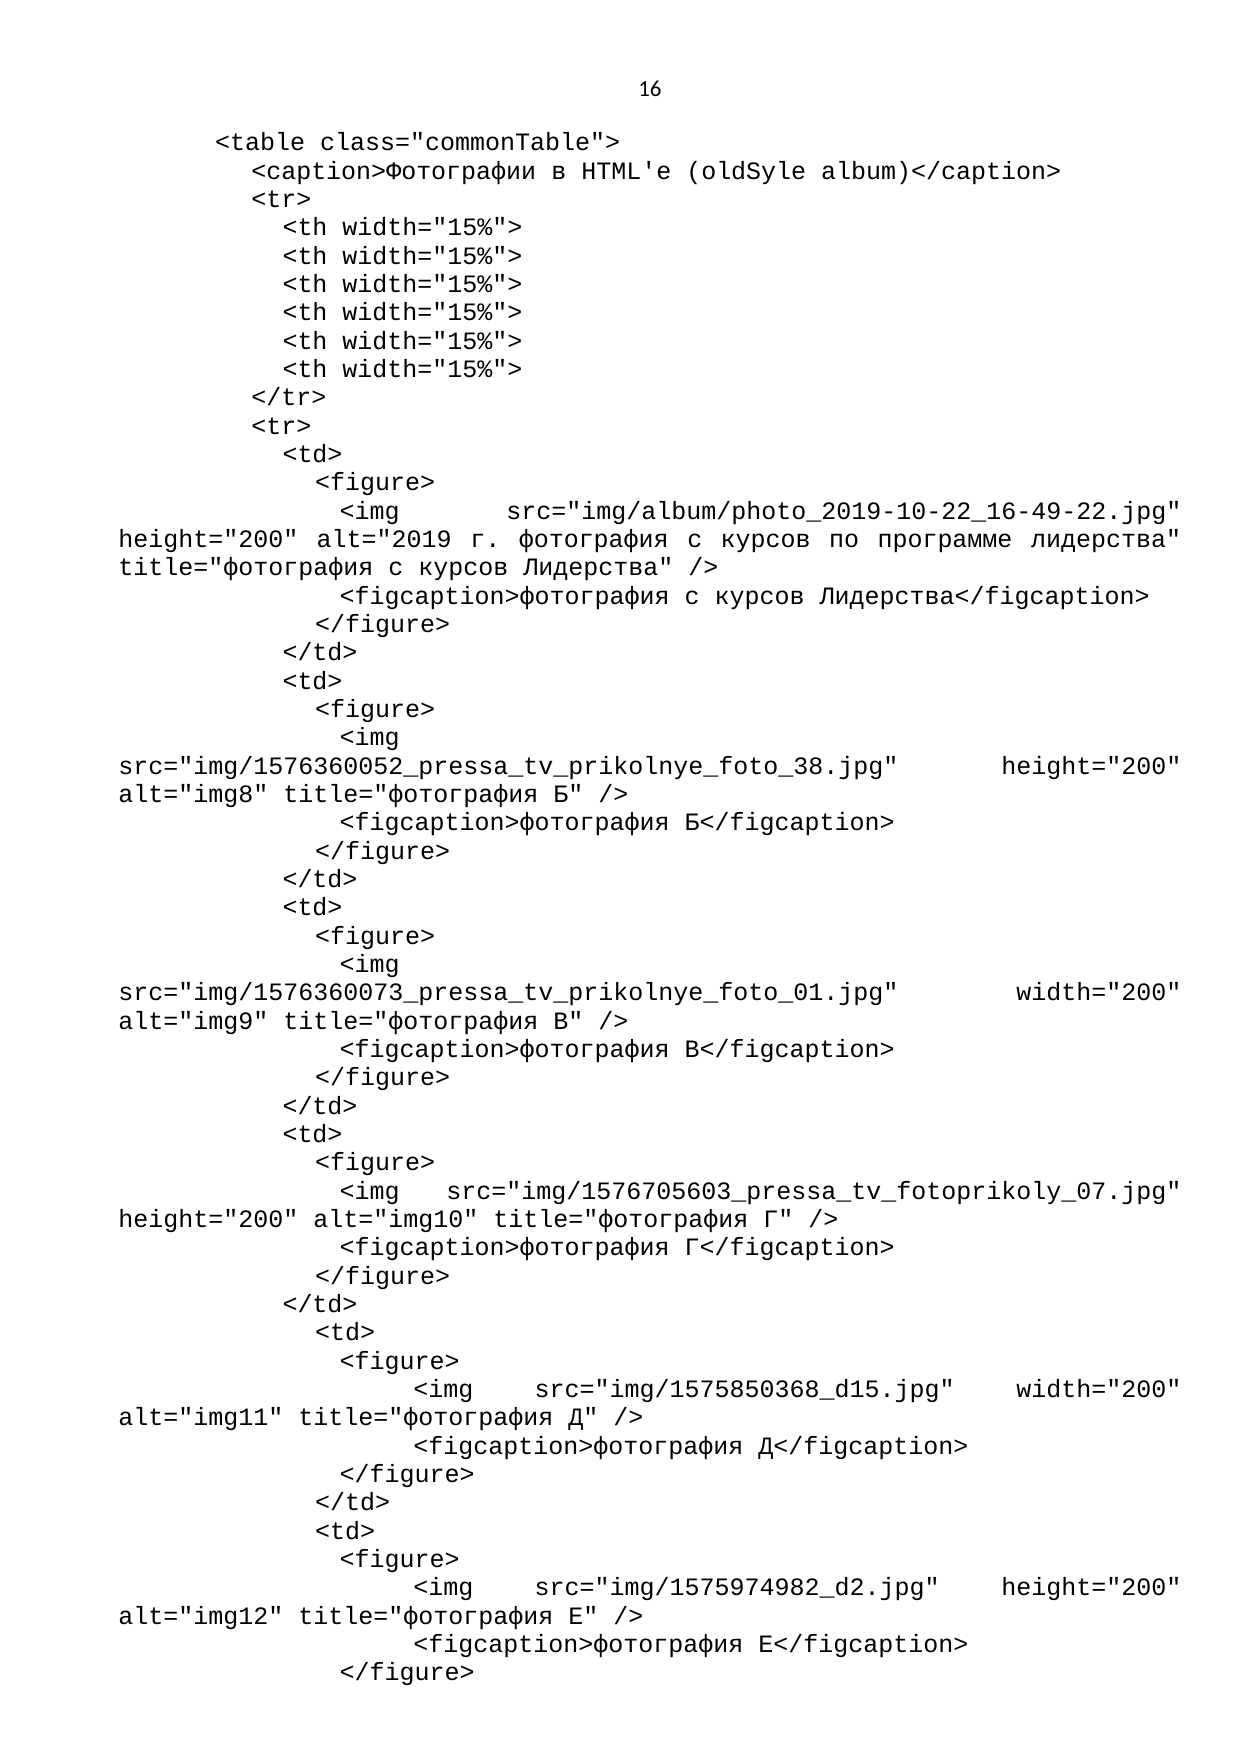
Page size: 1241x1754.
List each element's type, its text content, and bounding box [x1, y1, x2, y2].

text </td> [118, 1490, 1181, 1518]
text <td> [118, 668, 1181, 697]
text </td> [118, 1093, 1181, 1122]
text <figcaption>фотография Д</figcaption> [118, 1433, 1181, 1462]
text <figure> [118, 923, 1181, 952]
text <th width="15%"> [118, 215, 1181, 243]
text <img src="img/album/photo_2019-10-22_16-49-22.jpg" height="200" alt="2019 г. фотография с курсов по программе лидерства" title="фотография с курсов Лидерства" /> [118, 498, 1181, 583]
text <figcaption>фотография В</figcaption> [118, 1037, 1181, 1065]
text <figure> [118, 697, 1181, 725]
text </figure> [118, 1462, 1181, 1490]
text <figcaption>фотография Б</figcaption> [118, 810, 1181, 838]
text </td> [118, 1292, 1181, 1320]
text <caption>Фотографии в HTML'е (oldSyle album)</caption> [118, 158, 1181, 187]
text </tr> [118, 385, 1181, 413]
text <th width="15%"> [118, 300, 1181, 328]
text <tr> [118, 413, 1181, 442]
text <img src="img/1575850368_d15.jpg" width="200" alt="img11" title="фотография Д" /> [118, 1377, 1181, 1433]
text </td> [118, 867, 1181, 895]
text <td> [118, 895, 1181, 923]
text <th width="15%"> [118, 328, 1181, 357]
text </figure> [118, 1065, 1181, 1093]
text <figcaption>фотография Е</figcaption> [118, 1632, 1181, 1660]
text <figure> [118, 1547, 1181, 1575]
text <figure> [118, 470, 1181, 498]
text </figure> [118, 838, 1181, 867]
text <td> [118, 442, 1181, 470]
text <img src="img/1575974982_d2.jpg" height="200" alt="img12" title="фотография Е" /> [118, 1575, 1181, 1632]
text </figure> [118, 1263, 1181, 1292]
text <img src="img/1576705603_pressa_tv_fotoprikoly_07.jpg" height="200" alt="img10" title="фотография Г" /> [118, 1178, 1181, 1235]
text </td> [118, 640, 1181, 668]
text <figcaption>фотография Г</figcaption> [118, 1235, 1181, 1263]
text <figure> [118, 1348, 1181, 1377]
text </figure> [118, 612, 1181, 640]
text </figure> [118, 1660, 1181, 1688]
text <table class="commonTable"> [118, 130, 1181, 158]
text <td> [118, 1518, 1181, 1547]
text <th width="15%"> [118, 357, 1181, 385]
text <tr> [118, 187, 1181, 215]
text <img src="img/1576360052_pressa_tv_prikolnye_foto_38.jpg" height="200" alt="img8" title="фотография Б" /> [118, 725, 1181, 810]
text <th width="15%"> [118, 272, 1181, 300]
text <figcaption>фотография с курсов Лидерства</figcaption> [118, 583, 1181, 612]
text <figure> [118, 1150, 1181, 1178]
text <td> [118, 1122, 1181, 1150]
text <th width="15%"> [118, 243, 1181, 272]
text <td> [118, 1320, 1181, 1348]
text <img src="img/1576360073_pressa_tv_prikolnye_foto_01.jpg" width="200" alt="img9" title="фотография В" /> [118, 952, 1181, 1037]
